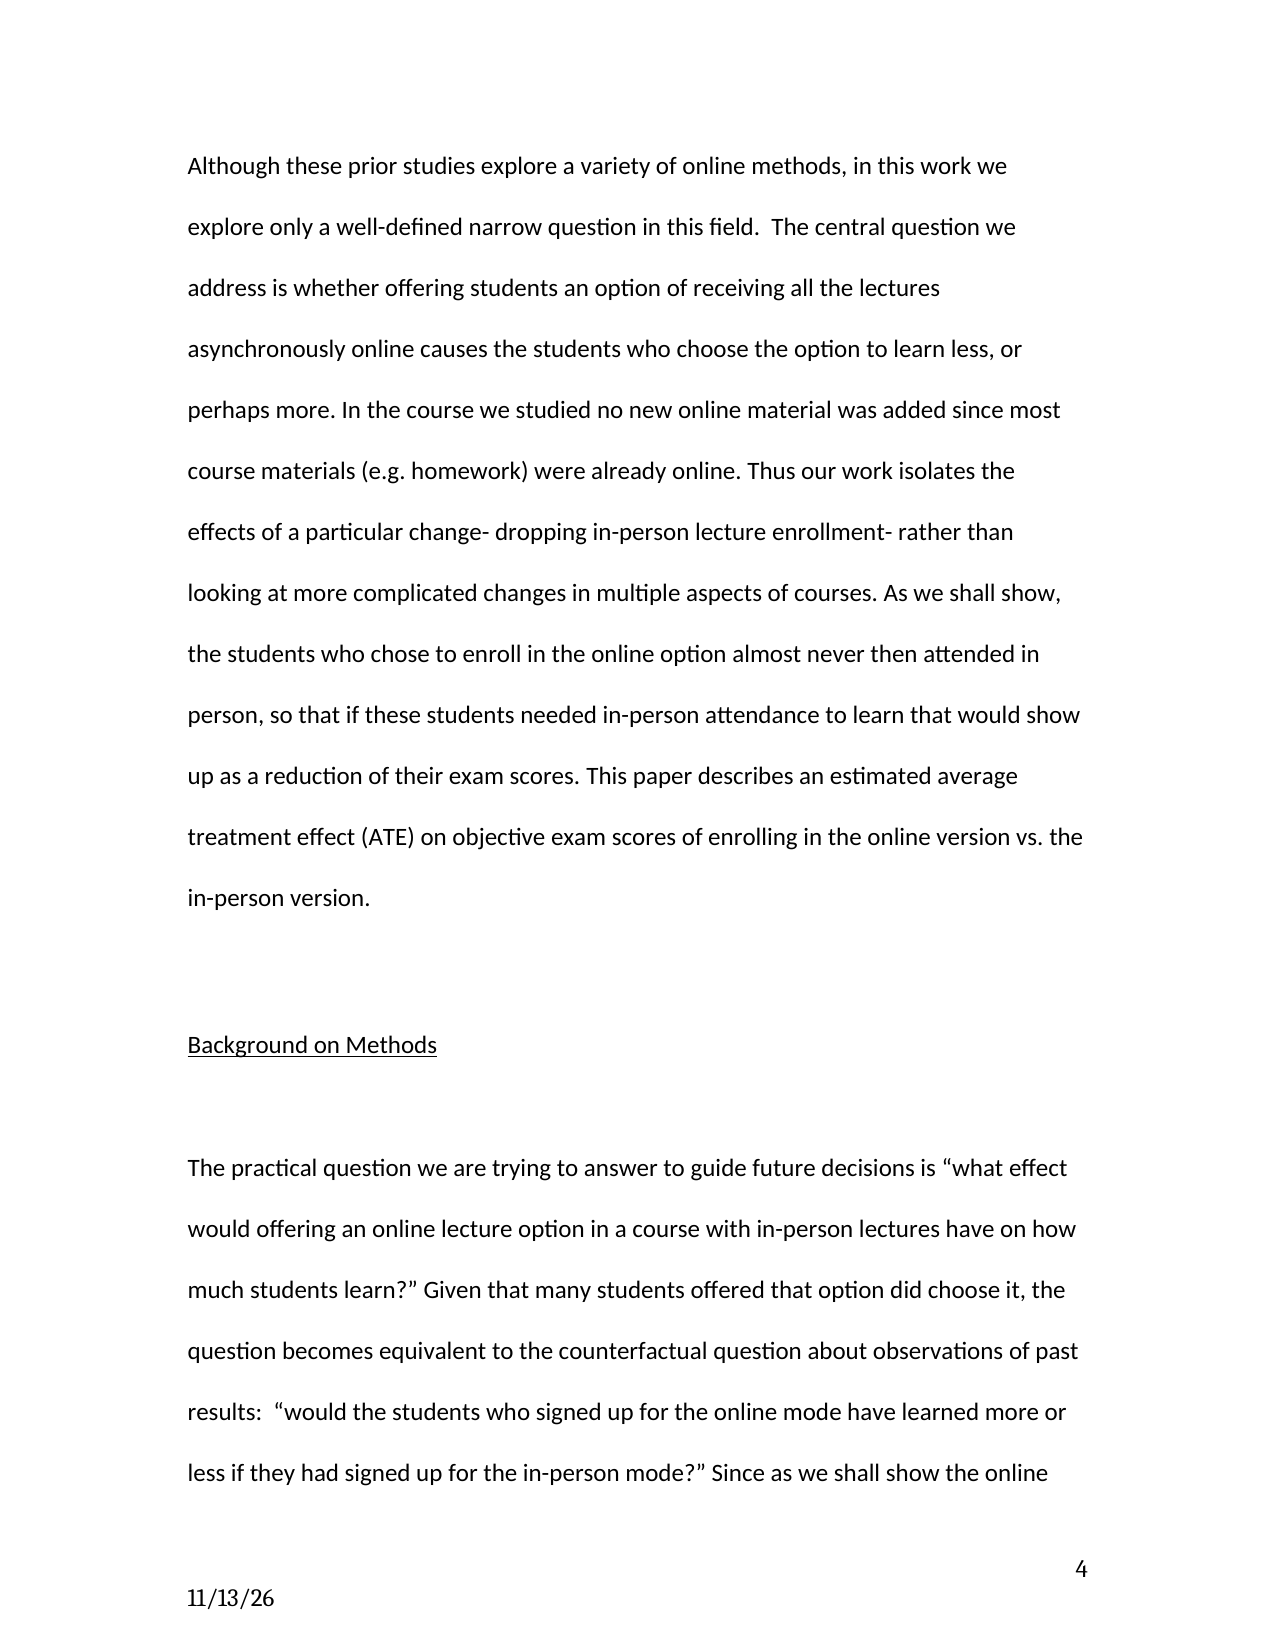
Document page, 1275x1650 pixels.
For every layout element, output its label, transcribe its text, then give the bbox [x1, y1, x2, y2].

text Although these prior studies explore a variety of online methods, in this work we explore only a well-defined narrow question in this field. The central question we address is whether offering students an option of receiving all the lectures asynchronously online causes the students who choose the option to learn less, or perhaps more. In the course we studied no new online material was added since most course materials (e.g. homework) were already online. Thus our work isolates the effects of a particular change- dropping in-person lecture enrollment- rather than looking at more complicated changes in multiple aspects of courses. As we shall show, the students who chose to enroll in the online option almost never then attended in person, so that if these students needed in-person attendance to learn that would show up as a reduction of their exam scores. This paper describes an estimated average treatment effect (ATE) on objective exam scores of enrolling in the online version vs. the in-person version. [187, 150, 1087, 913]
text Background on Methods [187, 1029, 1087, 1060]
